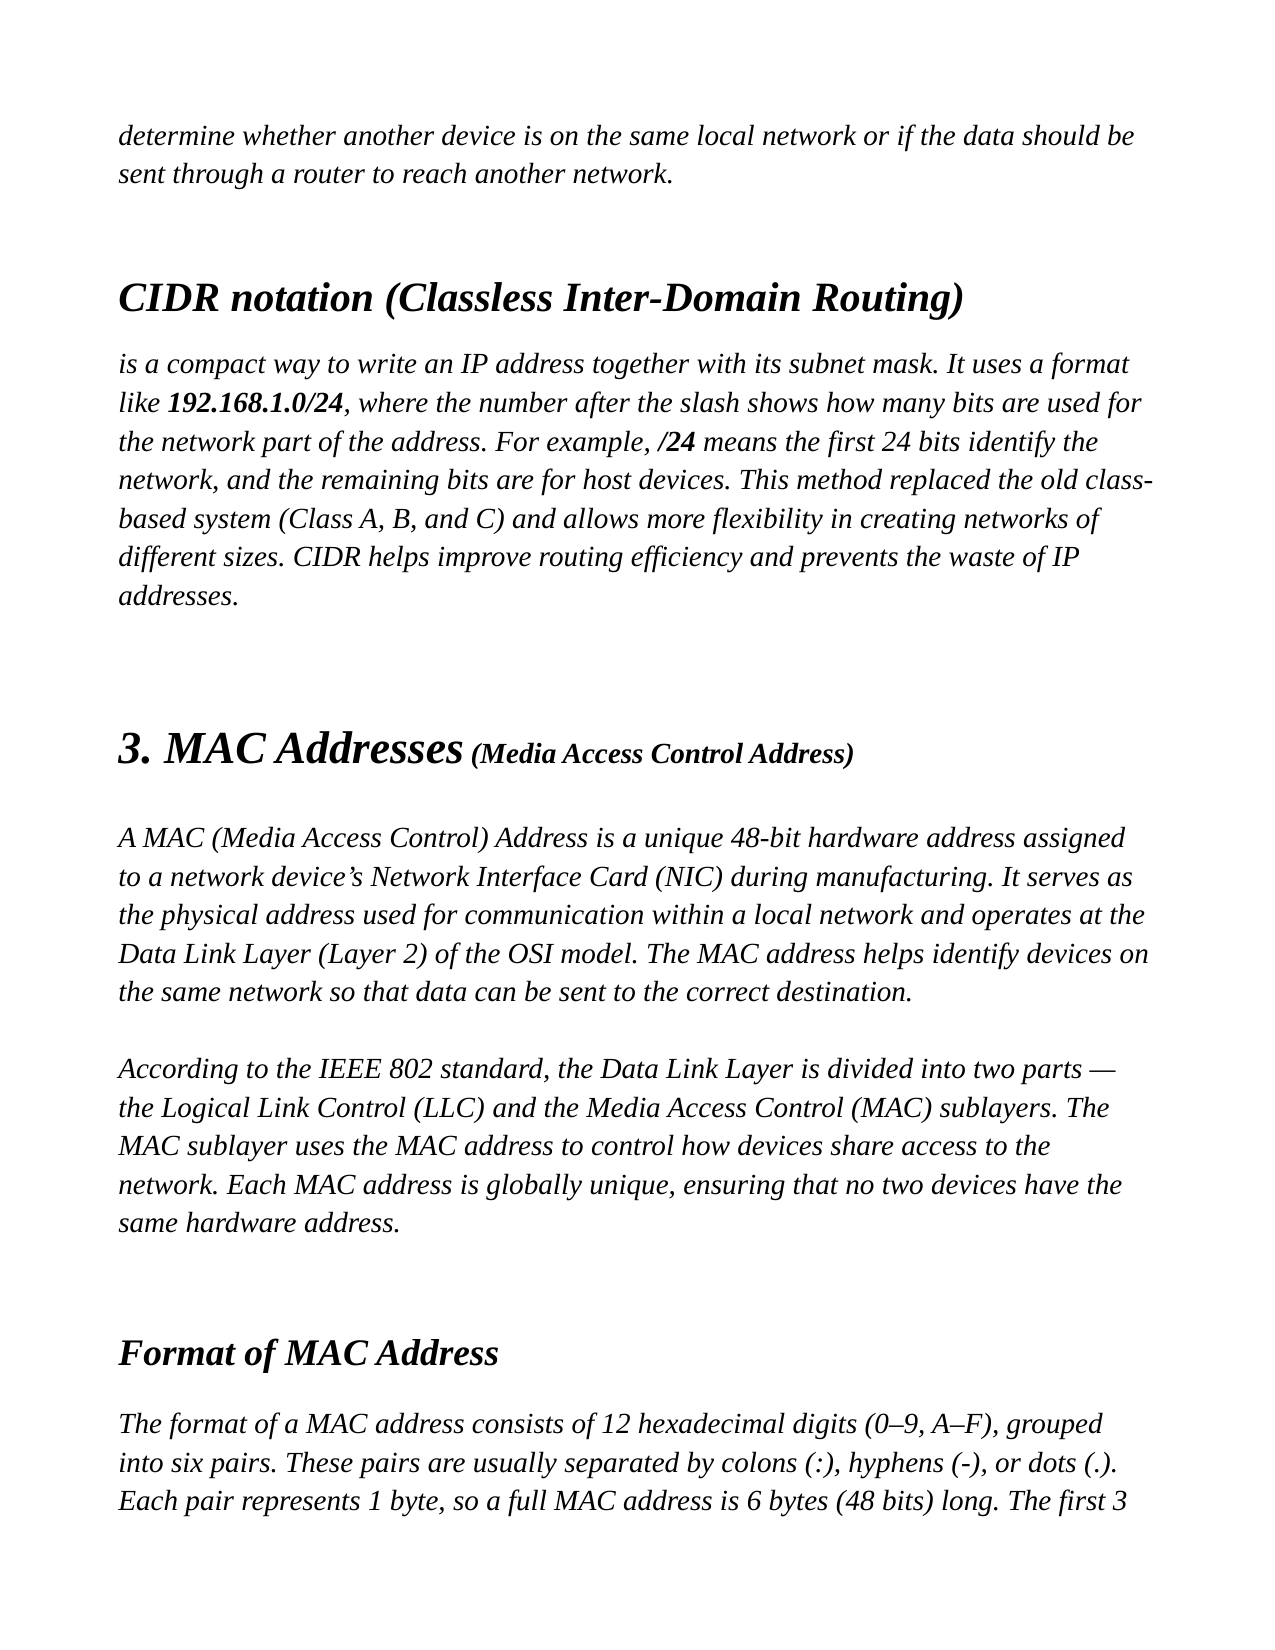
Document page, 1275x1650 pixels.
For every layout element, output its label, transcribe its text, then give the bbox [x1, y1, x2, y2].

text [118, 118, 1157, 190]
text is a compact way to write an IP address together with its subnet mask. It uses a format like 192.168.1.0/24, where the number after the slash shows how many bits are used for the network part of the address. For example, /24 means the first 24 bits identify the network, and the remaining bits are for host devices. This method replaced the old class-based system (Class A, B, and C) and allows more flexibility in creating networks of different sizes. CIDR helps improve routing efficiency and prevents the waste of IP addresses. [118, 347, 1157, 611]
text CIDR notation (Classless Inter-Domain Routing) [118, 272, 1157, 320]
text A MAC (Media Access Control) Address is a unique 48-bit hardware address assigned to a network device’s Network Interface Card (NIC) during manufacturing. It serves as the physical address used for communication within a local network and operates at the Data Link Layer (Layer 2) of the OSI model. The MAC address helps identify devices on the same network so that data can be sent to the correct destination. [118, 820, 1157, 1008]
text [118, 1406, 1157, 1517]
text 3. MAC Addresses (Media Access Control Address) [118, 721, 1157, 774]
text According to the IEEE 802 standard, the Data Link Layer is divided into two parts — the Logical Link Control (LLC) and the Media Access Control (MAC) sublayers. The MAC sublayer uses the MAC address to control how devices share access to the network. Each MAC address is globally unique, ensuring that no two devices have the same hardware address. [118, 1051, 1157, 1239]
subtitle Format of MAC Address [118, 1330, 1157, 1373]
